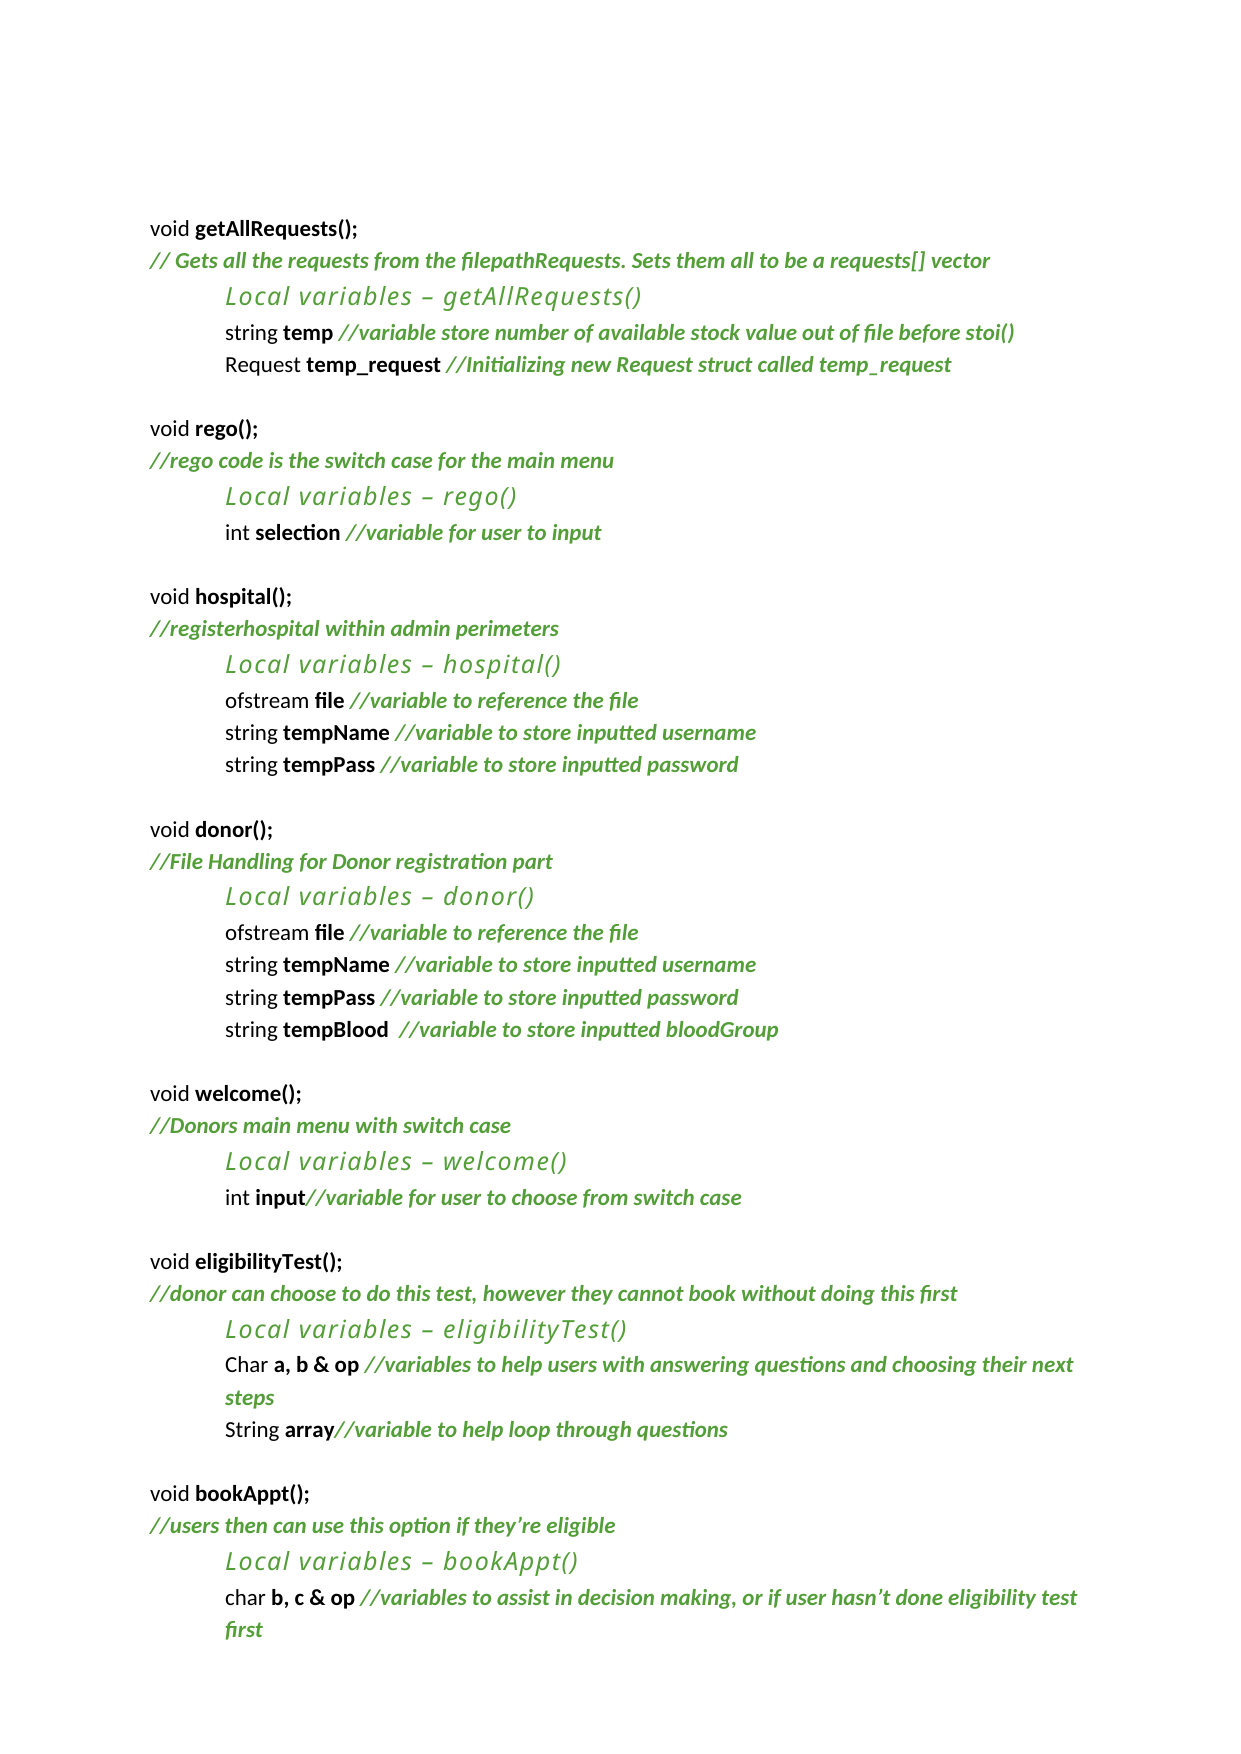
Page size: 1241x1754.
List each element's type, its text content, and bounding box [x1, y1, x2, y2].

text void donor(); [150, 815, 1090, 843]
text String array//variable to help loop through questions [225, 1415, 1090, 1443]
text //rego code is the switch case for the main menu [150, 447, 1090, 475]
text char b, c & op //variables to assist in decision making, or if user hasn’t done eligibility test first [225, 1583, 1090, 1643]
text int input//variable for user to choose from switch case [225, 1183, 1090, 1211]
text void getAllRequests(); [150, 214, 1090, 242]
text string tempBlood //variable to store inputted bloodGroup [150, 1015, 1090, 1043]
text //registerhospital within admin perimeters [150, 614, 1090, 643]
text string tempPass //variable to store inputted password [150, 750, 1090, 778]
subtitle Local variables – eligibilityTest() [150, 1311, 1090, 1346]
text //Donors main menu with switch case [150, 1111, 1090, 1139]
text void welcome(); [150, 1079, 1090, 1107]
text Request temp_request //Initializing new Request struct called temp_request [225, 350, 1090, 378]
text ofstream file //variable to reference the file [150, 686, 1090, 714]
text //donor can choose to do this test, however they cannot book without doing this first [150, 1279, 1090, 1307]
subtitle Local variables – hospital() [150, 647, 1090, 681]
text void hospital(); [150, 582, 1090, 610]
text // Gets all the requests from the filepathRequests. Sets them all to be a requests[] vector [150, 247, 1090, 274]
text string tempPass //variable to store inputted password [150, 983, 1090, 1011]
text ofstream file //variable to reference the file [150, 918, 1090, 946]
text void rego(); [150, 414, 1090, 442]
text Char a, b & op //variables to help users with answering questions and choosing their next steps [225, 1351, 1090, 1411]
subtitle Local variables – donor() [150, 879, 1090, 913]
text void bookAppt(); [150, 1479, 1090, 1507]
text //File Handling for Donor registration part [150, 847, 1090, 875]
text void eligibilityTest(); [150, 1247, 1090, 1275]
text int selection //variable for user to input [225, 518, 1090, 546]
subtitle Local variables – rego() [150, 479, 1090, 513]
text //users then can use this option if they’re eligible [150, 1512, 1090, 1539]
text string temp //variable store number of available stock value out of file before stoi() [225, 318, 1090, 346]
subtitle Local variables – bookAppt() [150, 1544, 1090, 1578]
text string tempName //variable to store inputted username [150, 950, 1090, 978]
text string tempName //variable to store inputted username [150, 718, 1090, 746]
subtitle Local variables – getAllRequests() [150, 279, 1090, 313]
subtitle Local variables – welcome() [150, 1143, 1090, 1178]
